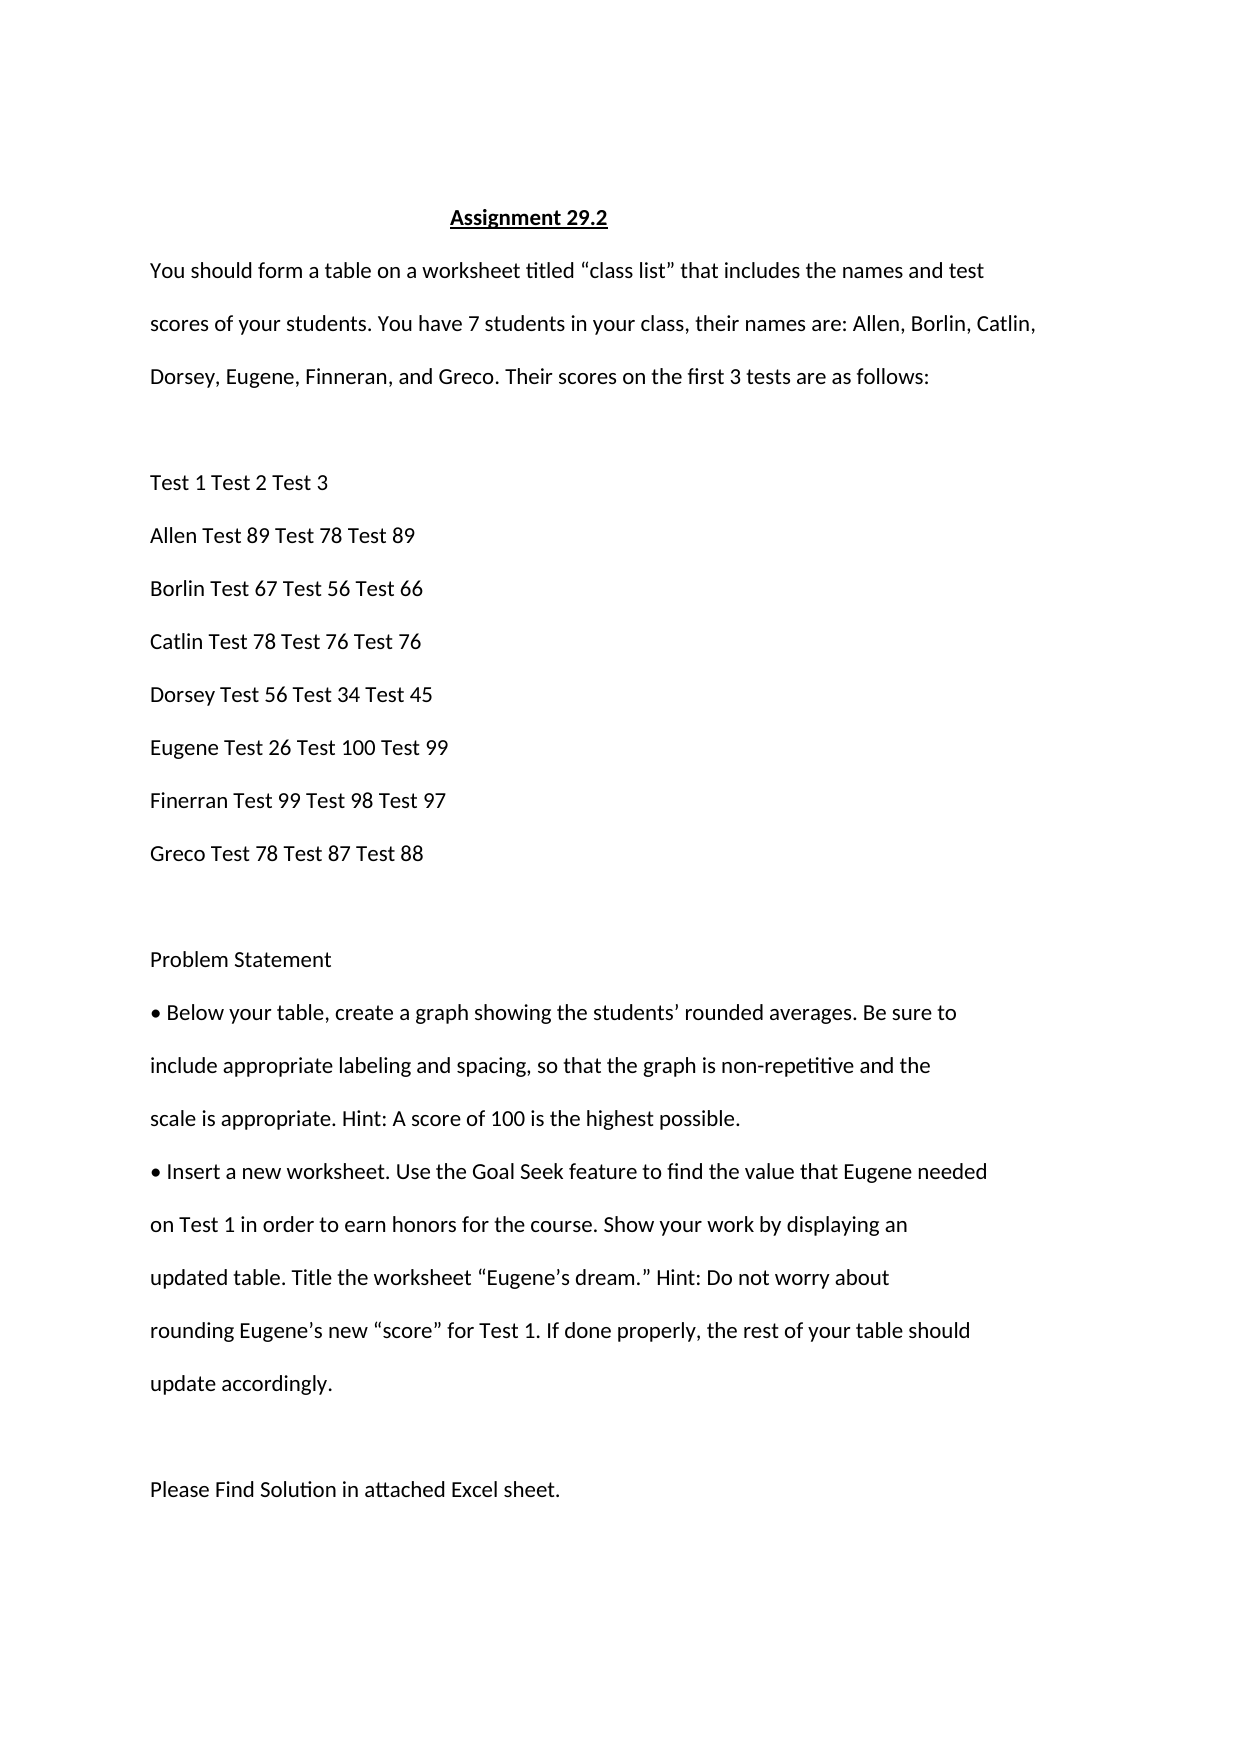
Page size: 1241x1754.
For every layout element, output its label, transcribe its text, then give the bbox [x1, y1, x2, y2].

text Greco Test 78 Test 87 Test 88 [150, 839, 1090, 867]
text Catlin Test 78 Test 76 Test 76 [150, 627, 1090, 655]
text • Below your table, create a graph showing the students’ rounded averages. Be sure to [150, 998, 1090, 1026]
text scores of your students. You have 7 students in your class, their names are: Allen, Borlin, Catlin, [150, 309, 1090, 337]
text Dorsey, Eugene, Finneran, and Greco. Their scores on the first 3 tests are as follows: [150, 362, 1090, 390]
text Finerran Test 99 Test 98 Test 97 [150, 786, 1090, 814]
text Dorsey Test 56 Test 34 Test 45 [150, 680, 1090, 708]
text Problem Statement [150, 945, 1090, 973]
text on Test 1 in order to earn honors for the course. Show your work by displaying an [150, 1210, 1090, 1238]
text rounding Eugene’s new “score” for Test 1. If done properly, the rest of your table should [150, 1316, 1090, 1344]
text You should form a table on a worksheet titled “class list” that includes the names and test [150, 256, 1090, 284]
text Allen Test 89 Test 78 Test 89 [150, 521, 1090, 549]
text Assignment 29.2 [375, 203, 1090, 231]
text Borlin Test 67 Test 56 Test 66 [150, 574, 1090, 602]
text scale is appropriate. Hint: A score of 100 is the highest possible. [150, 1104, 1090, 1132]
text Please Find Solution in attached Excel sheet. [150, 1476, 1090, 1503]
text Eugene Test 26 Test 100 Test 99 [150, 733, 1090, 761]
text update accordingly. [150, 1369, 1090, 1397]
text include appropriate labeling and spacing, so that the graph is non-repetitive and the [150, 1051, 1090, 1079]
text updated table. Title the worksheet “Eugene’s dream.” Hint: Do not worry about [150, 1263, 1090, 1291]
text Test 1 Test 2 Test 3 [150, 468, 1090, 496]
text • Insert a new worksheet. Use the Goal Seek feature to find the value that Eugene needed [150, 1157, 1090, 1185]
